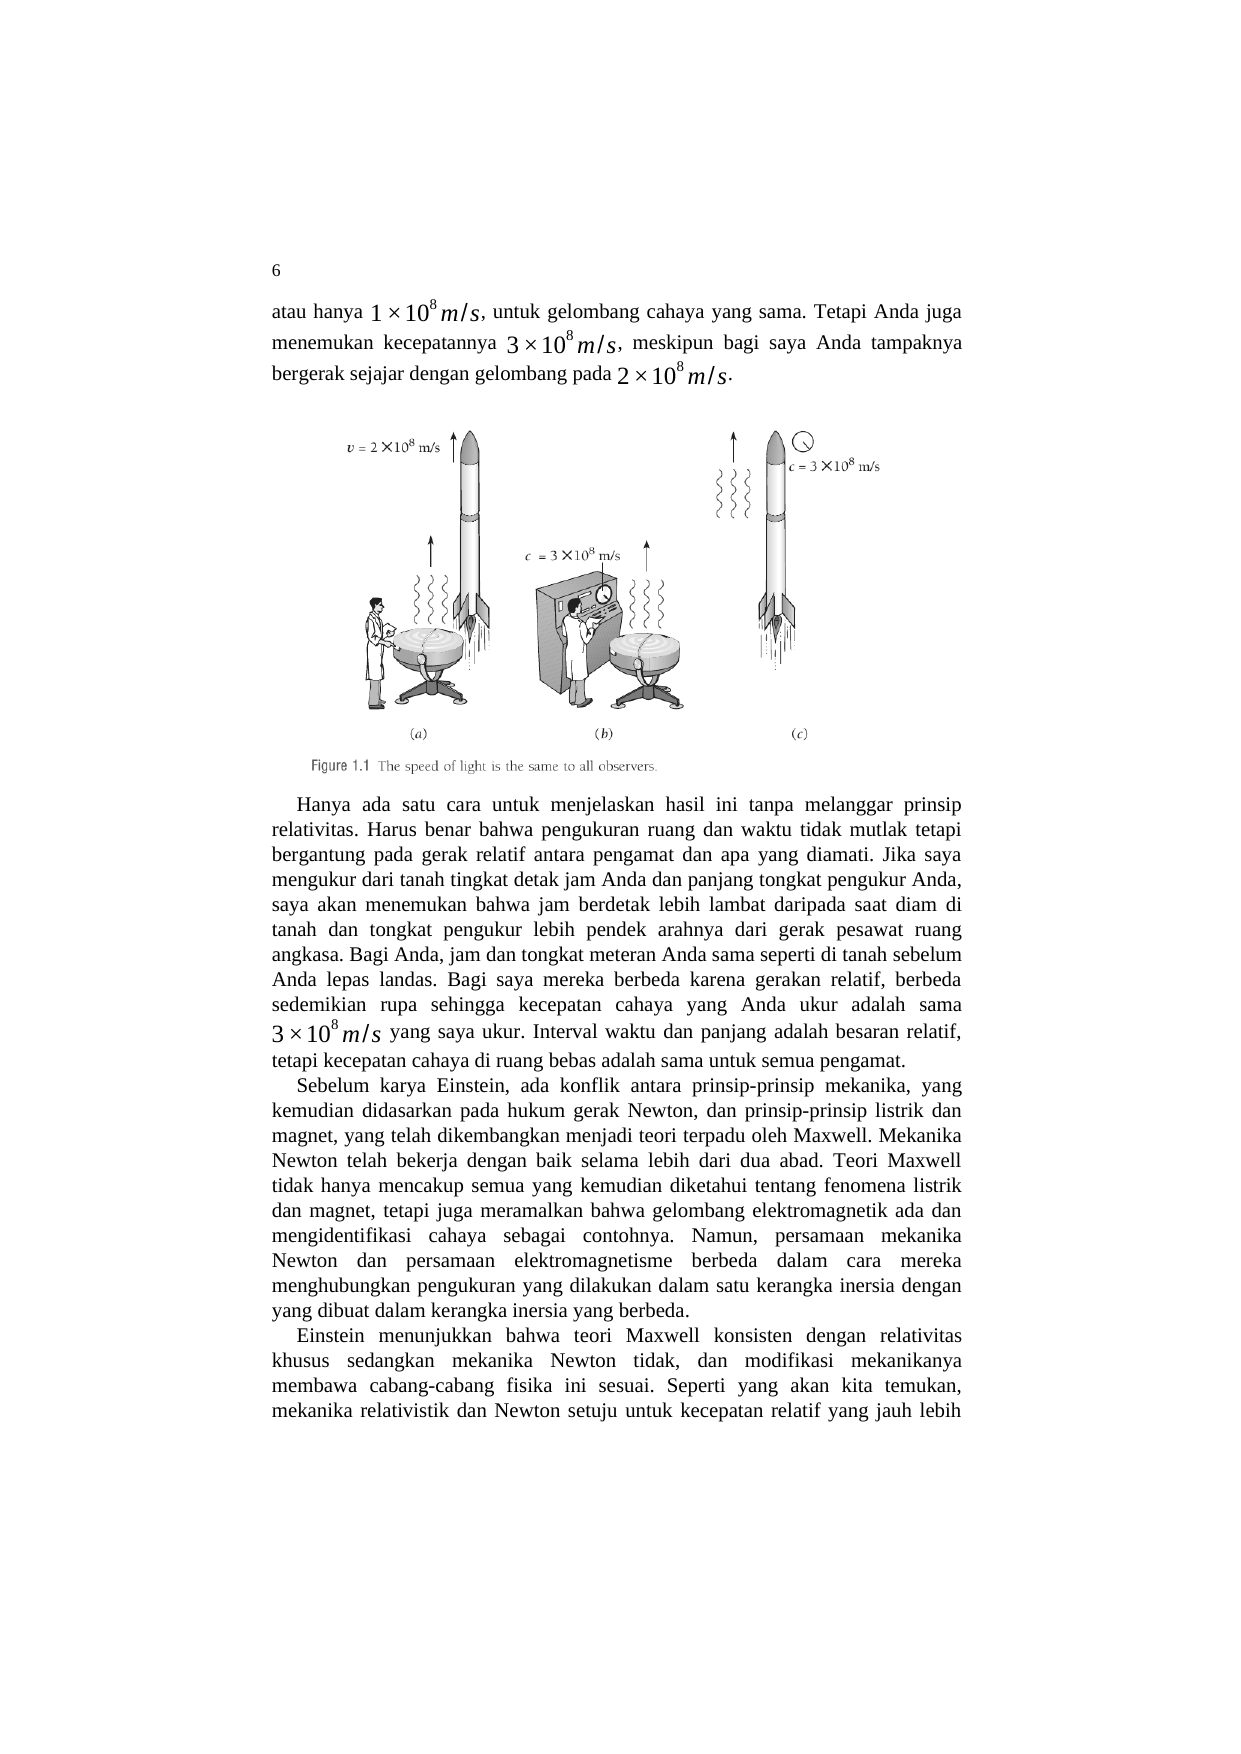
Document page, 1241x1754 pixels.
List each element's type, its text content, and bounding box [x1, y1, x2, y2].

text Hanya ada satu cara untuk menjelaskan hasil ini tanpa melanggar prinsip relativitas. Harus benar bahwa pengukuran ruang dan waktu tidak mutlak tetapi bergantung pada gerak relatif antara pengamat dan apa yang diamati. Jika saya mengukur dari tanah tingkat detak jam Anda dan panjang tongkat pengukur Anda, saya akan menemukan bahwa jam berdetak lebih lambat daripada saat diam di tanah dan tongkat pengukur lebih pendek arahnya dari gerak pesawat ruang angkasa. Bagi Anda, jam dan tongkat meteran Anda sama seperti di tanah sebelum Anda lepas landas. Bagi saya mereka berbeda karena gerakan relatif, berbeda sedemikian rupa sehingga kecepatan cahaya yang Anda ukur adalah sama yang saya ukur. Interval waktu dan panjang adalah besaran relatif, tetapi kecepatan cahaya di ruang bebas adalah sama untuk semua pengamat. [272, 791, 963, 1072]
text Sebelum karya Einstein, ada konflik antara prinsip-prinsip mekanika, yang kemudian didasarkan pada hukum gerak Newton, dan prinsip-prinsip listrik dan magnet, yang telah dikembangkan menjadi teori terpadu oleh Maxwell. Mekanika Newton telah bekerja dengan baik selama lebih dari dua abad. Teori Maxwell tidak hanya mencakup semua yang kemudian diketahui tentang fenomena listrik dan magnet, tetapi juga meramalkan bahwa gelombang elektromagnetik ada dan mengidentifikasi cahaya sebagai contohnya. Namun, persamaan mekanika Newton dan persamaan elektromagnetisme berbeda dalam cara mereka menghubungkan pengukuran yang dilakukan dalam satu kerangka inersia dengan yang dibuat dalam kerangka inersia yang berbeda. [272, 1072, 963, 1322]
